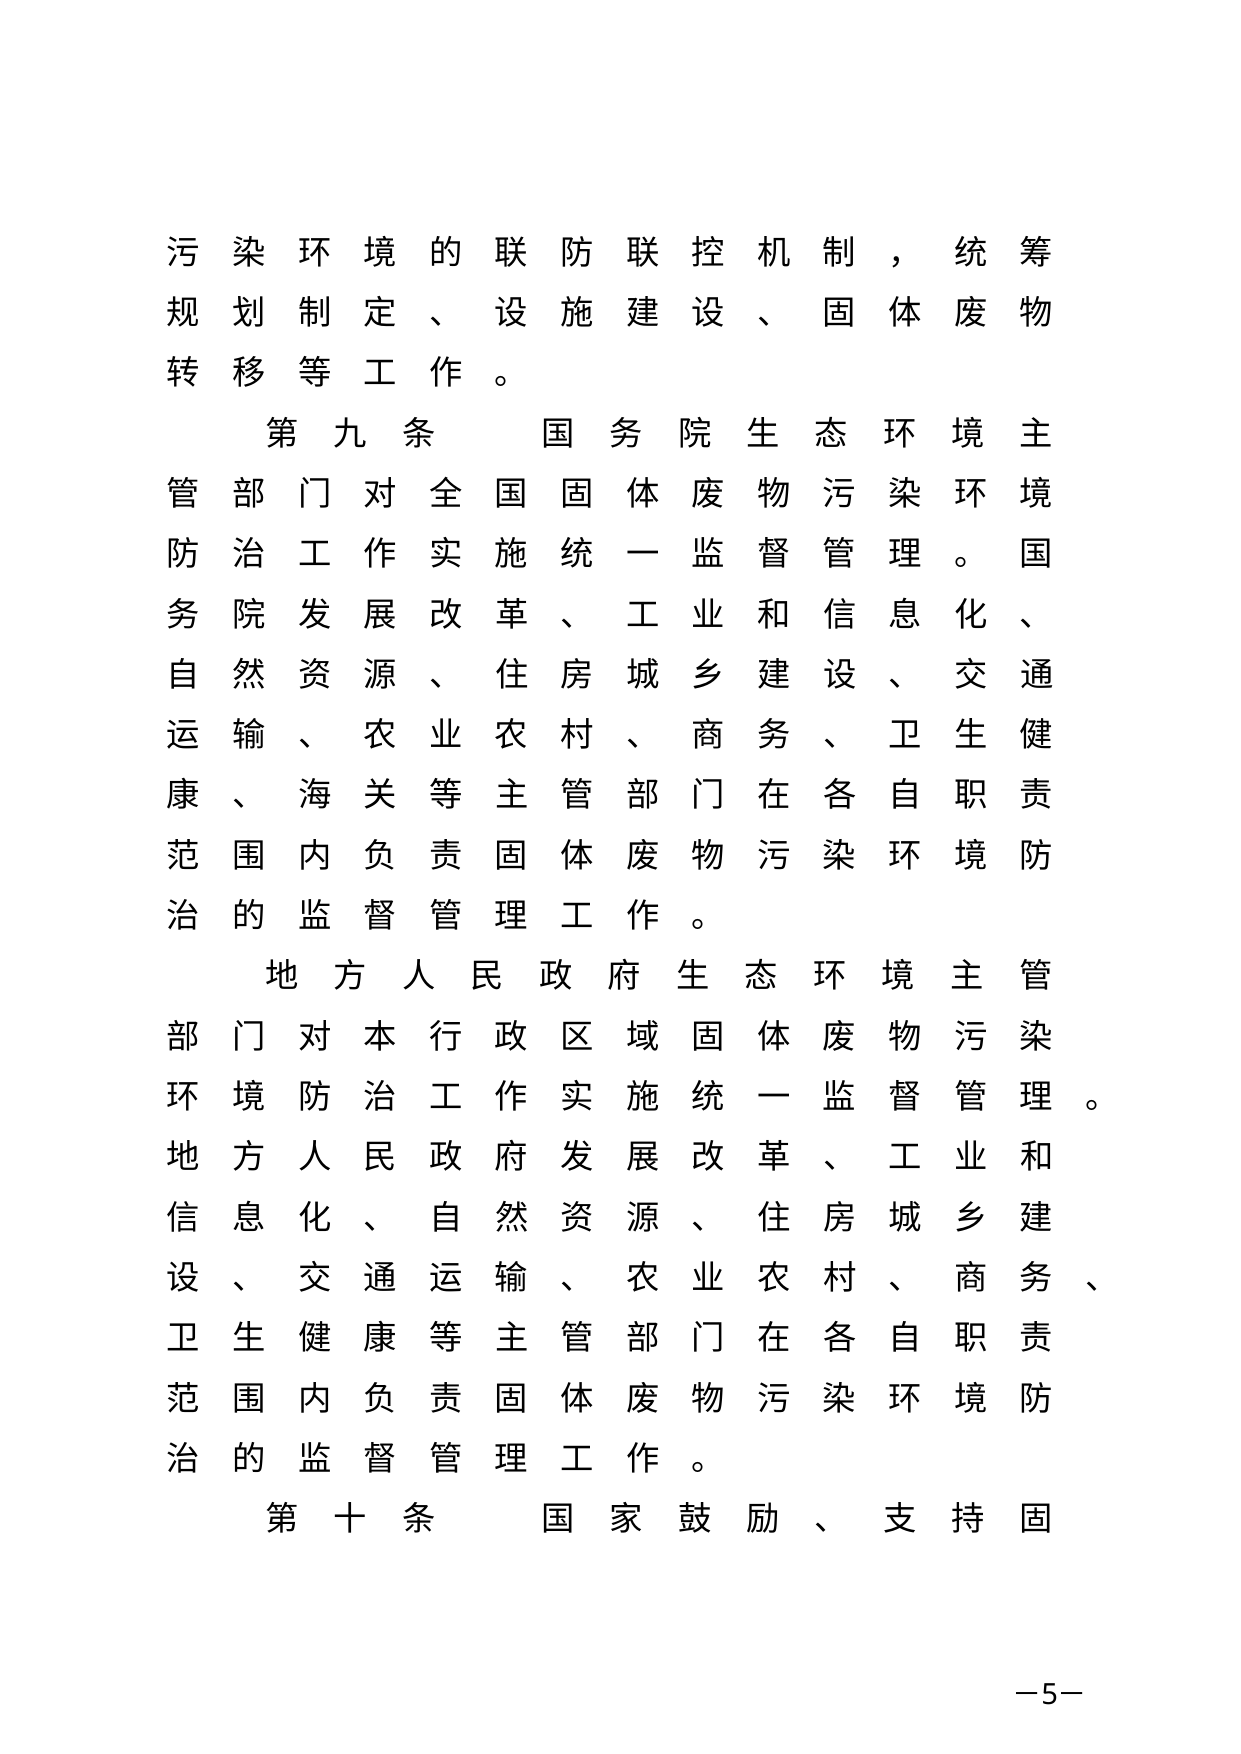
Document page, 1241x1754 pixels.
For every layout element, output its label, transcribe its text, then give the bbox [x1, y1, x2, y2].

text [167, 1486, 1085, 1546]
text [167, 219, 1085, 400]
text 第九条 国务院生态环境主管部门对全国固体废物污染环境防治工作实施统一监督管理。国务院发展改革、工业和信息化、自然资源、住房城乡建设、交通运输、农业农村、商务、卫生健康、海关等主管部门在各自职责范围内负责固体废物污染环境防治的监督管理工作。 [167, 400, 1085, 943]
text 地方人民政府生态环境主管部门对本行政区域固体废物污染环境防治工作实施统一监督管理。地方人民政府发展改革、工业和信息化、自然资源、住房城乡建设、交通运输、农业农村、商务、卫生健康等主管部门在各自职责范围内负责固体废物污染环境防治的监督管理工作。 [167, 943, 1085, 1486]
